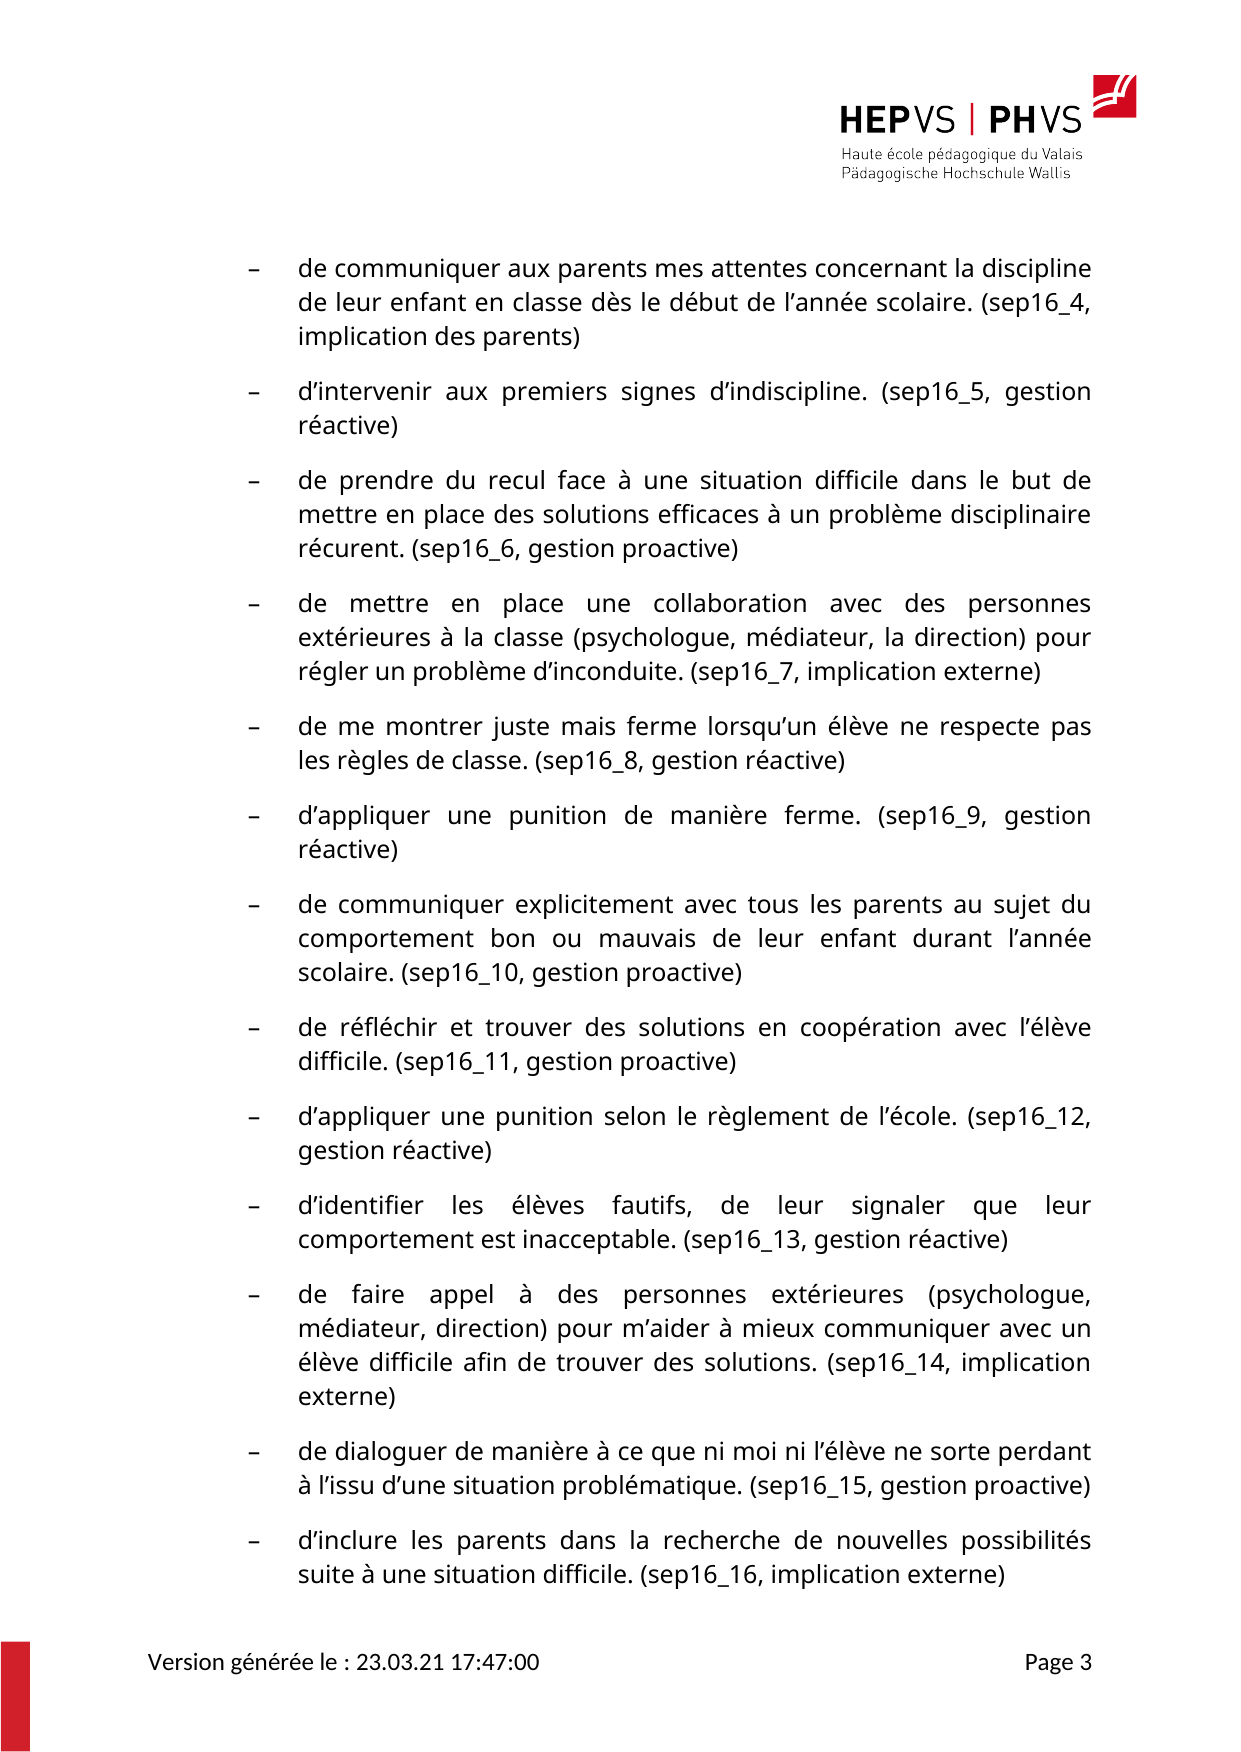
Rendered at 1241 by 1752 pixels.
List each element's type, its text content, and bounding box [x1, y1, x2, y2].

list de me montrer juste mais ferme lorsqu’un élève ne respecte pas les règles de classe. (sep16_8, gestion réactive) [248, 708, 1092, 777]
list d’intervenir aux premiers signes d’indiscipline. (sep16_5, gestion réactive) [248, 373, 1092, 442]
picture [841, 75, 1137, 182]
list d’appliquer une punition selon le règlement de l’école. (sep16_12, gestion réactive) [248, 1098, 1092, 1166]
list de dialoguer de manière à ce que ni moi ni l’élève ne sorte perdant à l’issu d’une situation problématique. (sep16_15, gestion proactive) [248, 1433, 1092, 1501]
list de faire appel à des personnes extérieures (psychologue, médiateur, direction) pour m’aider à mieux communiquer avec un élève difficile afin de trouver des solutions. (sep16_14, implication externe) [248, 1276, 1092, 1412]
list d’inclure les parents dans la recherche de nouvelles possibilités suite à une situation difficile. (sep16_16, implication externe) [248, 1522, 1092, 1590]
list de réfléchir et trouver des solutions en coopération avec l’élève difficile. (sep16_11, gestion proactive) [248, 1009, 1092, 1077]
list de communiquer explicitement avec tous les parents au sujet du comportement bon ou mauvais de leur enfant durant l’année scolaire. (sep16_10, gestion proactive) [248, 886, 1092, 988]
list de communiquer aux parents mes attentes concernant la discipline de leur enfant en classe dès le début de l’année scolaire. (sep16_4, implication des parents) [248, 250, 1092, 353]
list d’identifier les élèves fautifs, de leur signaler que leur comportement est inacceptable. (sep16_13, gestion réactive) [248, 1187, 1092, 1255]
list d’appliquer une punition de manière ferme. (sep16_9, gestion réactive) [248, 797, 1092, 866]
list de mettre en place une collaboration avec des personnes extérieures à la classe (psychologue, médiateur, la direction) pour régler un problème d’inconduite. (sep16_7, implication externe) [248, 585, 1092, 688]
list de prendre du recul face à une situation difficile dans le but de mettre en place des solutions efficaces à un problème disciplinaire récurent. (sep16_6, gestion proactive) [248, 462, 1092, 564]
